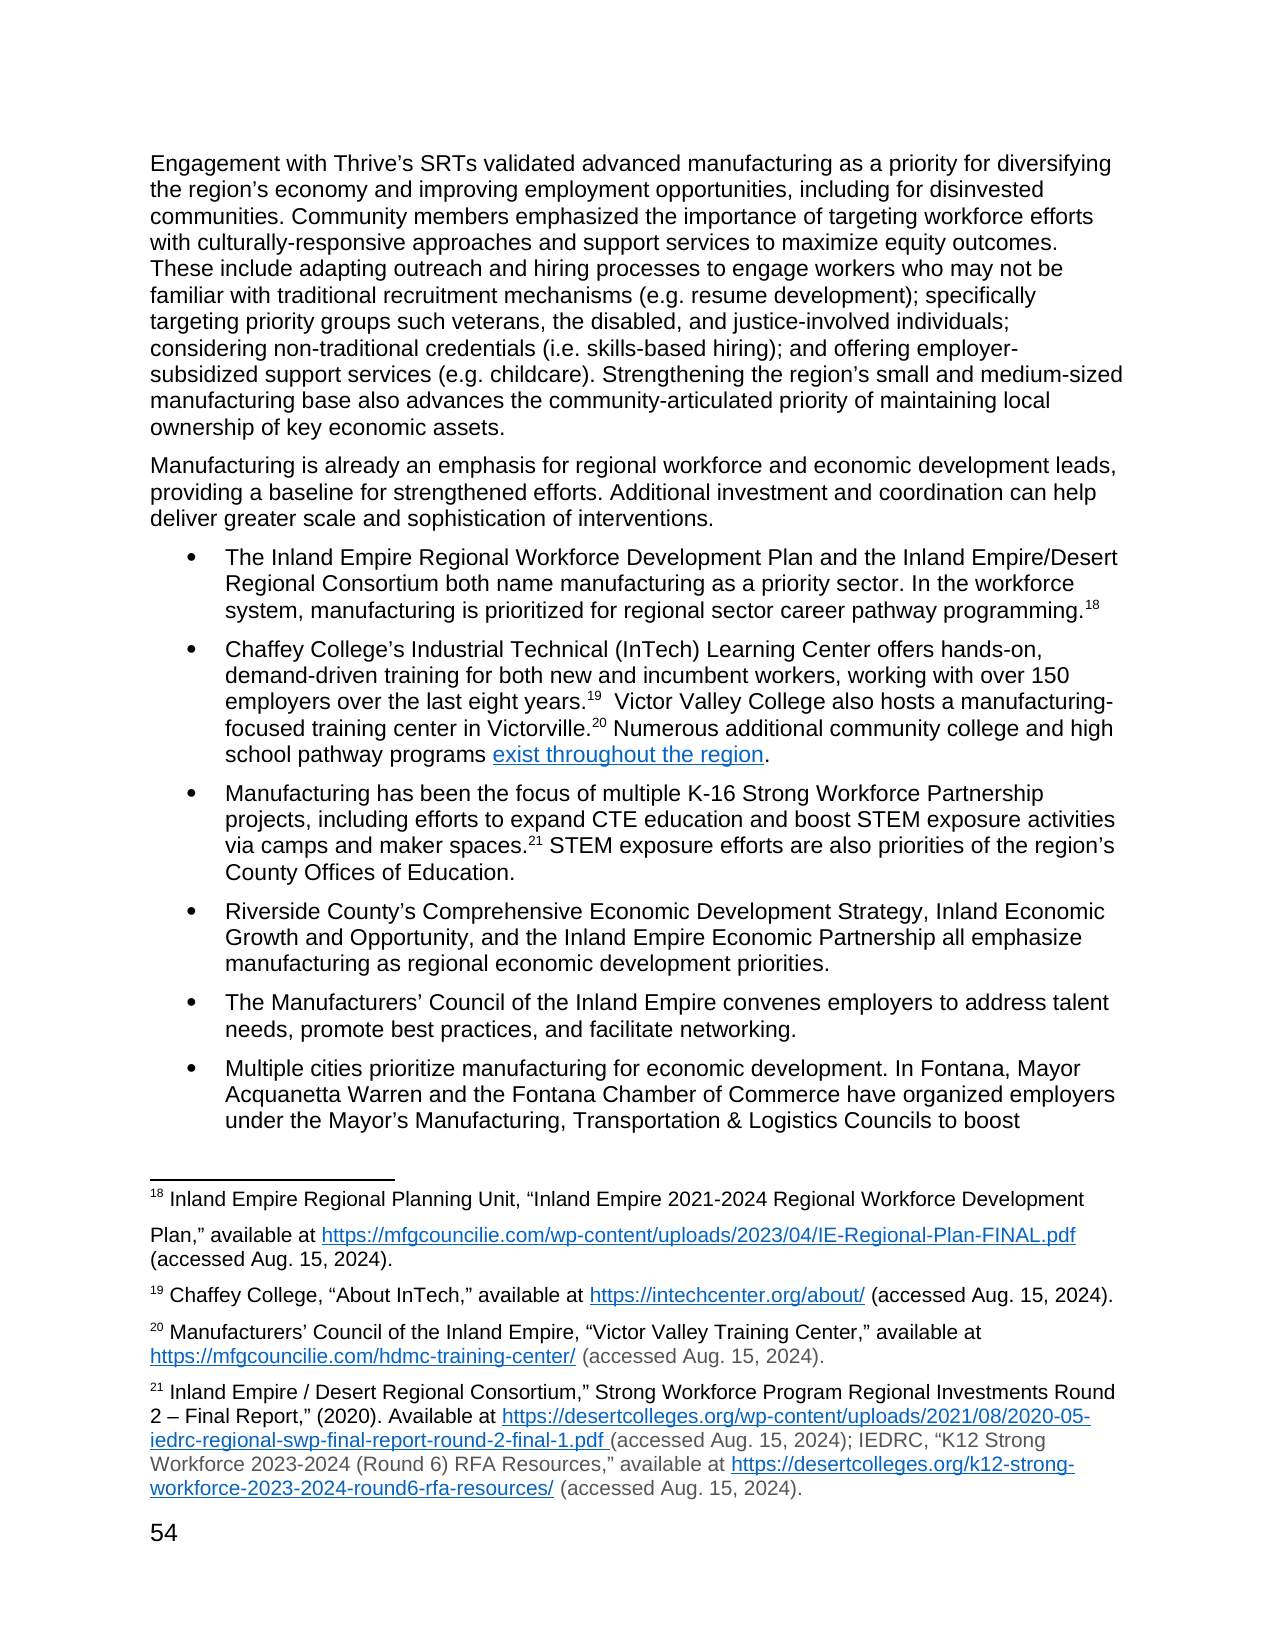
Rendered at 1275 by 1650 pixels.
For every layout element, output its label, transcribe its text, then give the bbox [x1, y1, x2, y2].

list The Inland Empire Regional Workforce Development Plan and the Inland Empire/Desert Regional Consortium both name manufacturing as a priority sector. In the workforce system, manufacturing is prioritized for regional sector career pathway programming. [187, 544, 1125, 623]
list The Manufacturers’ Council of the Inland Empire convenes employers to address talent needs, promote best practices, and facilitate networking. [187, 989, 1125, 1042]
list Riverside County’s Comprehensive Economic Development Strategy, Inland Economic Growth and Opportunity, and the Inland Empire Economic Partnership all emphasize manufacturing as regional economic development priorities. [187, 898, 1125, 977]
list Multiple cities prioritize manufacturing for economic development. In Fontana, Mayor Acquanetta Warren and the Fontana Chamber of Commerce have organized employers under the Mayor’s Manufacturing, Transportation & Logistics Councils to boost awareness of the sector’s importance and respond to needs. The cities of Riverside and Rancho Cucamonga name also name manufacturing as focus areas. [187, 1054, 1125, 1133]
text Manufacturing is already an emphasis for regional workforce and economic development leads, providing a baseline for strengthened efforts. Additional investment and coordination can help deliver greater scale and sophistication of interventions. [150, 452, 1125, 531]
text Engagement with Thrive’s SRTs validated advanced manufacturing as a priority for diversifying the region’s economy and improving employment opportunities, including for disinvested communities. Community members emphasized the importance of targeting workforce efforts with culturally-responsive approaches and support services to maximize equity outcomes. These include adapting outreach and hiring processes to engage workers who may not be familiar with traditional recruitment mechanisms (e.g. resume development); specifically targeting priority groups such veterans, the disabled, and justice-involved individuals; considering non-traditional credentials (i.e. skills-based hiring); and offering employer-subsidized support services (e.g. childcare). Strengthening the region’s small and medium-sized manufacturing base also advances the community-articulated priority of maintaining local ownership of key economic assets. [150, 150, 1125, 440]
list Manufacturing has been the focus of multiple K-16 Strong Workforce Partnership projects, including efforts to expand CTE education and boost STEM exposure activities via camps and maker spaces. STEM exposure efforts are also priorities of the region’s County Offices of Education. [187, 780, 1125, 885]
list Chaffey College’s Industrial Technical (InTech) Learning Center offers hands-on, demand-driven training for both new and incumbent workers, working with over 150 employers over the last eight years. Victor Valley College also hosts a manufacturing-focused training center in Victorville. Numerous additional community college and high school pathway programs exist throughout the region. [187, 636, 1125, 767]
